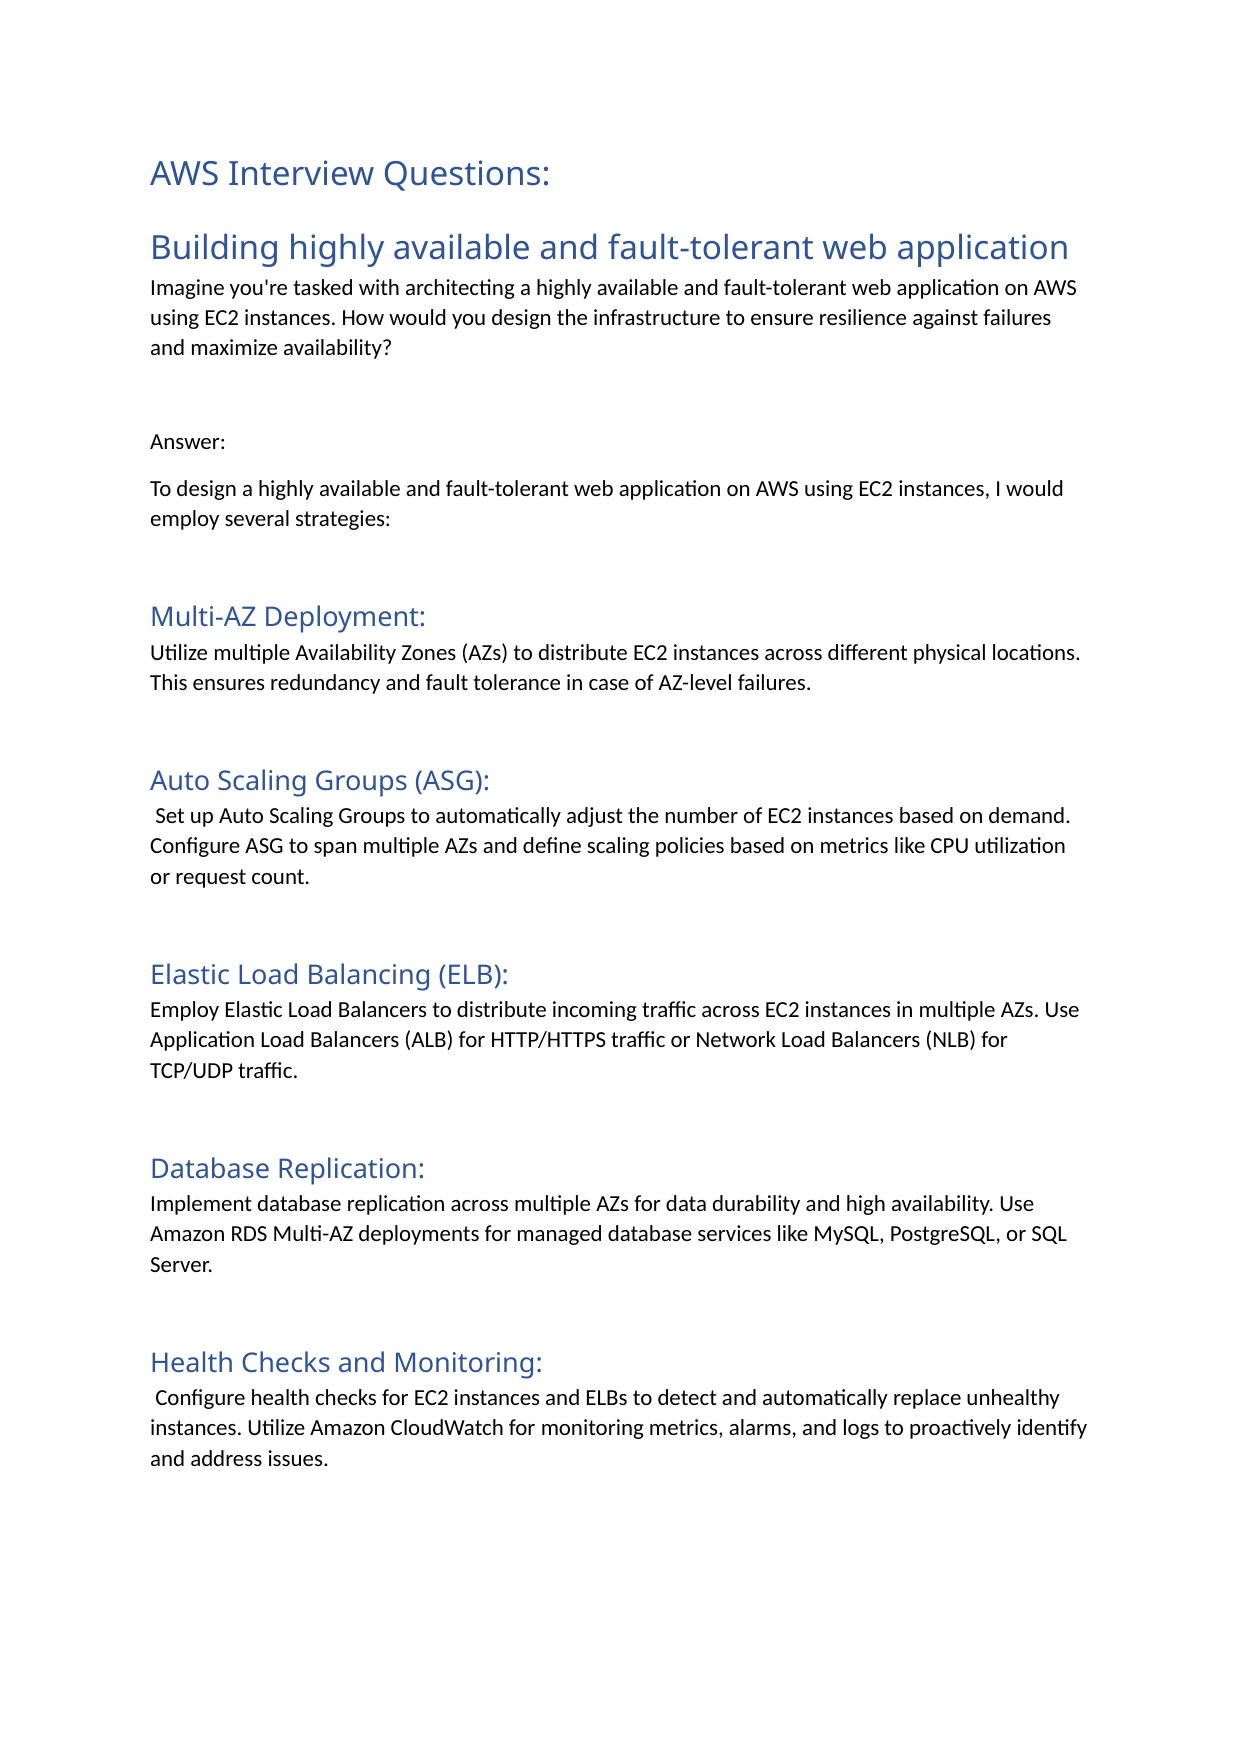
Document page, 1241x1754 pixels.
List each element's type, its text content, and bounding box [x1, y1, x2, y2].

text To design a highly available and fault-tolerant web application on AWS using EC2 instances, I would employ several strategies: [150, 474, 1090, 532]
text Answer: [150, 427, 1090, 455]
subtitle Auto Scaling Groups (ASG): [150, 762, 1090, 798]
text Implement database replication across multiple AZs for data durability and high availability. Use Amazon RDS Multi-AZ deployments for managed database services like MySQL, PostgreSQL, or SQL Server. [150, 1189, 1090, 1278]
subtitle Health Checks and Monitoring: [150, 1343, 1090, 1380]
subtitle Multi-AZ Deployment: [150, 598, 1090, 635]
text Configure health checks for EC2 instances and ELBs to detect and automatically replace unhealthy instances. Utilize Amazon CloudWatch for monitoring metrics, alarms, and logs to proactively identify and address issues. [150, 1383, 1090, 1472]
text Set up Auto Scaling Groups to automatically adjust the number of EC2 instances based on demand. Configure ASG to span multiple AZs and define scaling policies based on metrics like CPU utilization or request count. [150, 801, 1090, 890]
text Employ Elastic Load Balancers to distribute incoming traffic across EC2 instances in multiple AZs. Use Application Load Balancers (ALB) for HTTP/HTTPS traffic or Network Load Balancers (NLB) for TCP/UDP traffic. [150, 995, 1090, 1084]
subtitle AWS Interview Questions: [150, 150, 1090, 195]
text Imagine you're tasked with architecting a highly available and fault-tolerant web application on AWS using EC2 instances. How would you design the infrastructure to ensure resilience against failures and maximize availability? [150, 273, 1090, 361]
text Utilize multiple Availability Zones (AZs) to distribute EC2 instances across different physical locations. This ensures redundancy and fault tolerance in case of AZ-level failures. [150, 638, 1090, 696]
subtitle Building highly available and fault-tolerant web application [150, 224, 1090, 269]
subtitle Elastic Load Balancing (ELB): [150, 956, 1090, 992]
subtitle Database Replication: [150, 1149, 1090, 1186]
